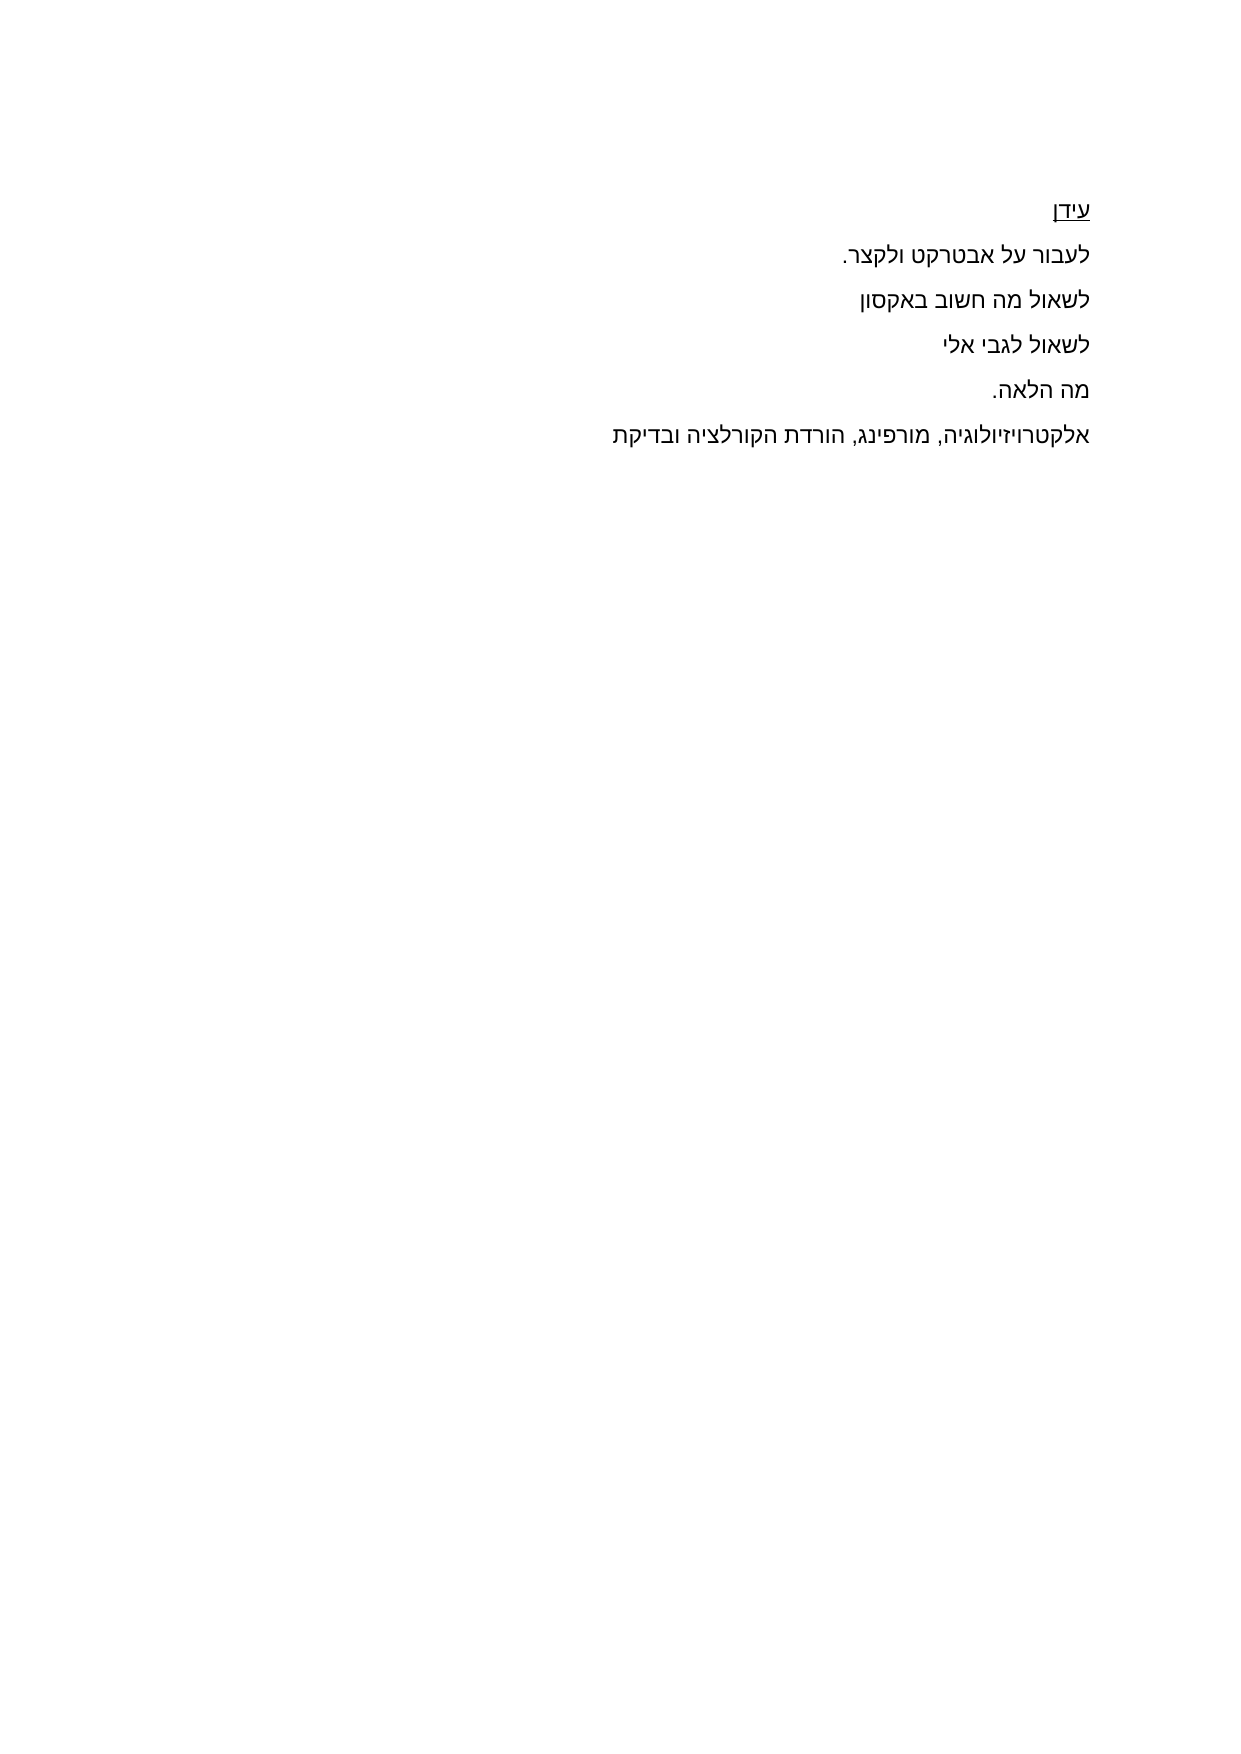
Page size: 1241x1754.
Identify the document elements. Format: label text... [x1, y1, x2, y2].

text מה הלאה. [150, 377, 1090, 404]
text עידן [150, 197, 1090, 223]
text לשאול לגבי אלי [150, 332, 1090, 358]
text אלקטרויזיולוגיה, מורפינג, הורדת הקורלציה ובדיקת [150, 422, 1090, 449]
text לעבור על אבטרקט ולקצר. [150, 242, 1090, 268]
text לשאול מה חשוב באקסון [150, 287, 1090, 313]
